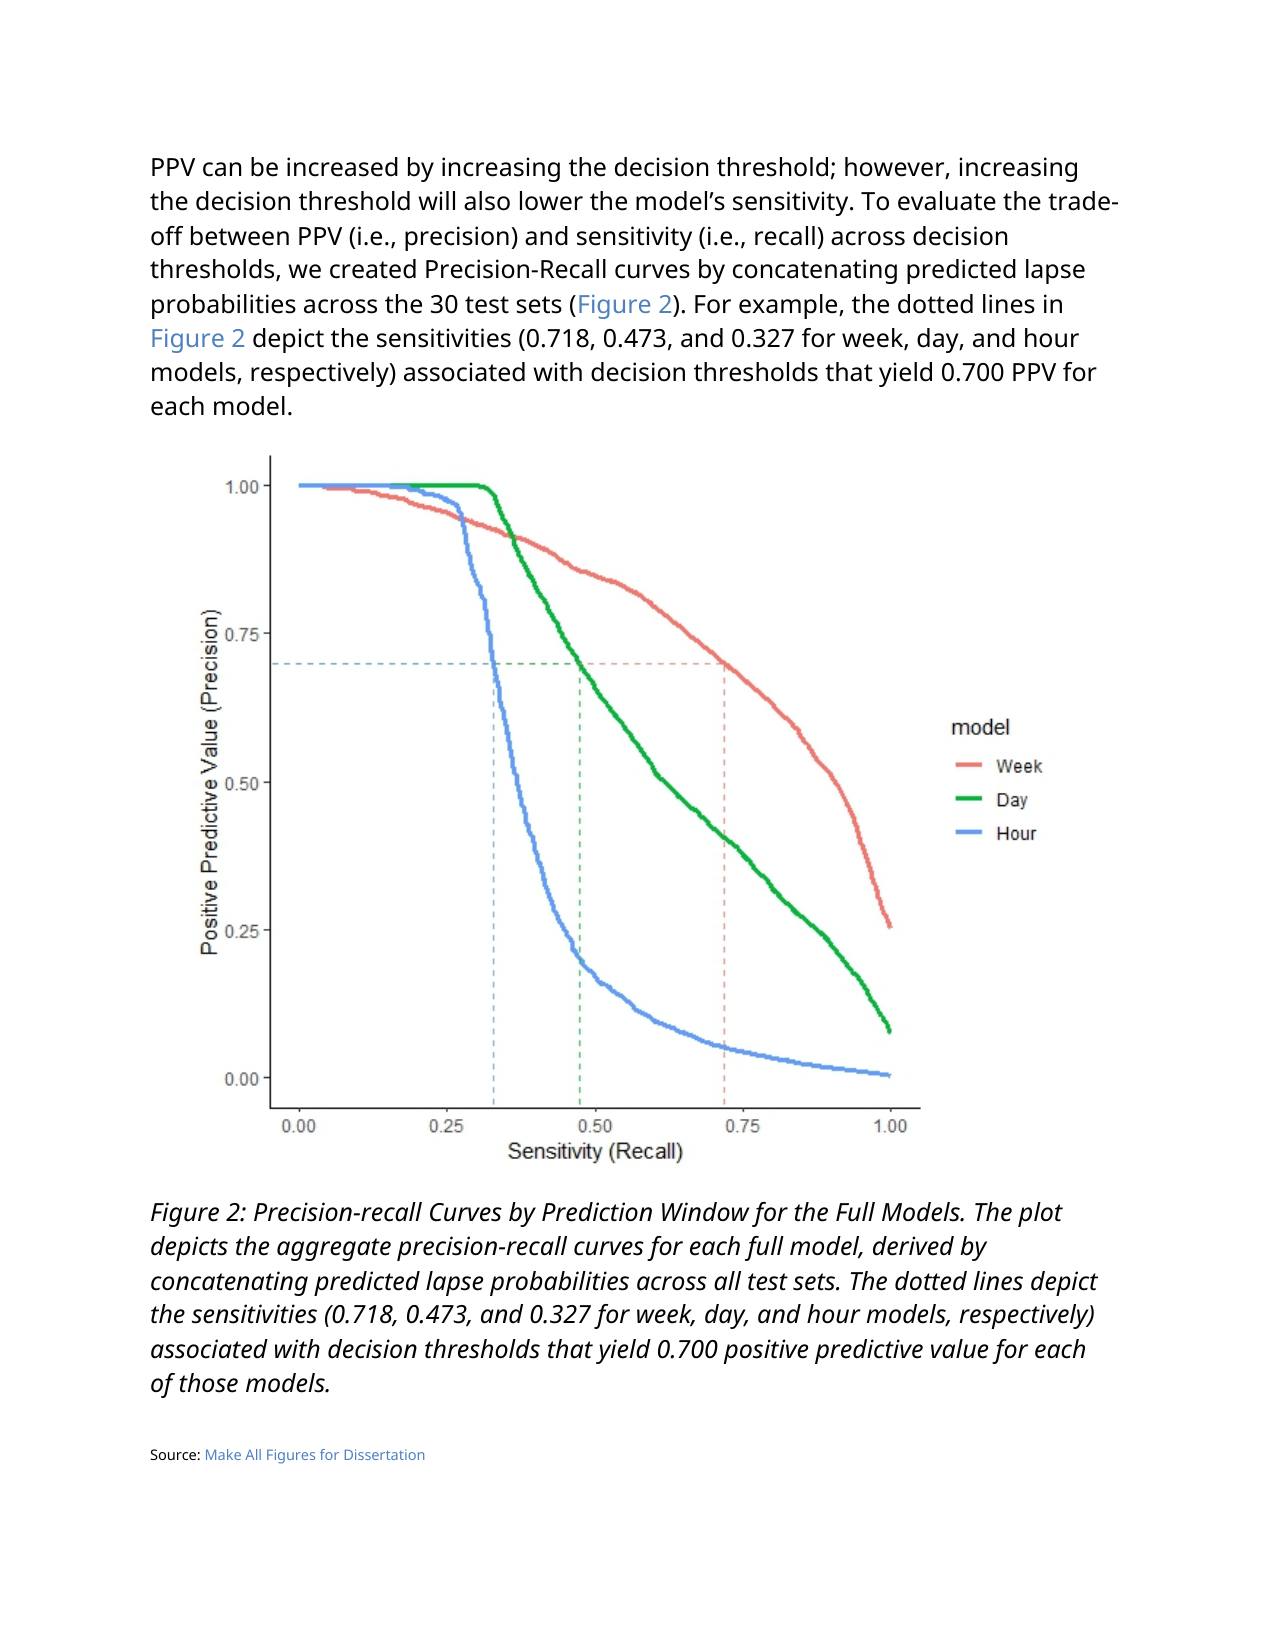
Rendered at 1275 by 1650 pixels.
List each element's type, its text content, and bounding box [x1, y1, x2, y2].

picture [188, 445, 1064, 1175]
text Source: Make All Figures for Dissertation [150, 1431, 1125, 1465]
text PPV can be increased by increasing the decision threshold; however, increasing the decision threshold will also lower the model’s sensitivity. To evaluate the trade-off between PPV (i.e., precision) and sensitivity (i.e., recall) across decision thresholds, we created Precision-Recall curves by concatenating predicted lapse probabilities across the 30 test sets (Figure 2). For example, the dotted lines in Figure 2 depict the sensitivities (0.718, 0.473, and 0.327 for week, day, and hour models, respectively) associated with decision thresholds that yield 0.700 PPV for each model. [150, 150, 1125, 422]
